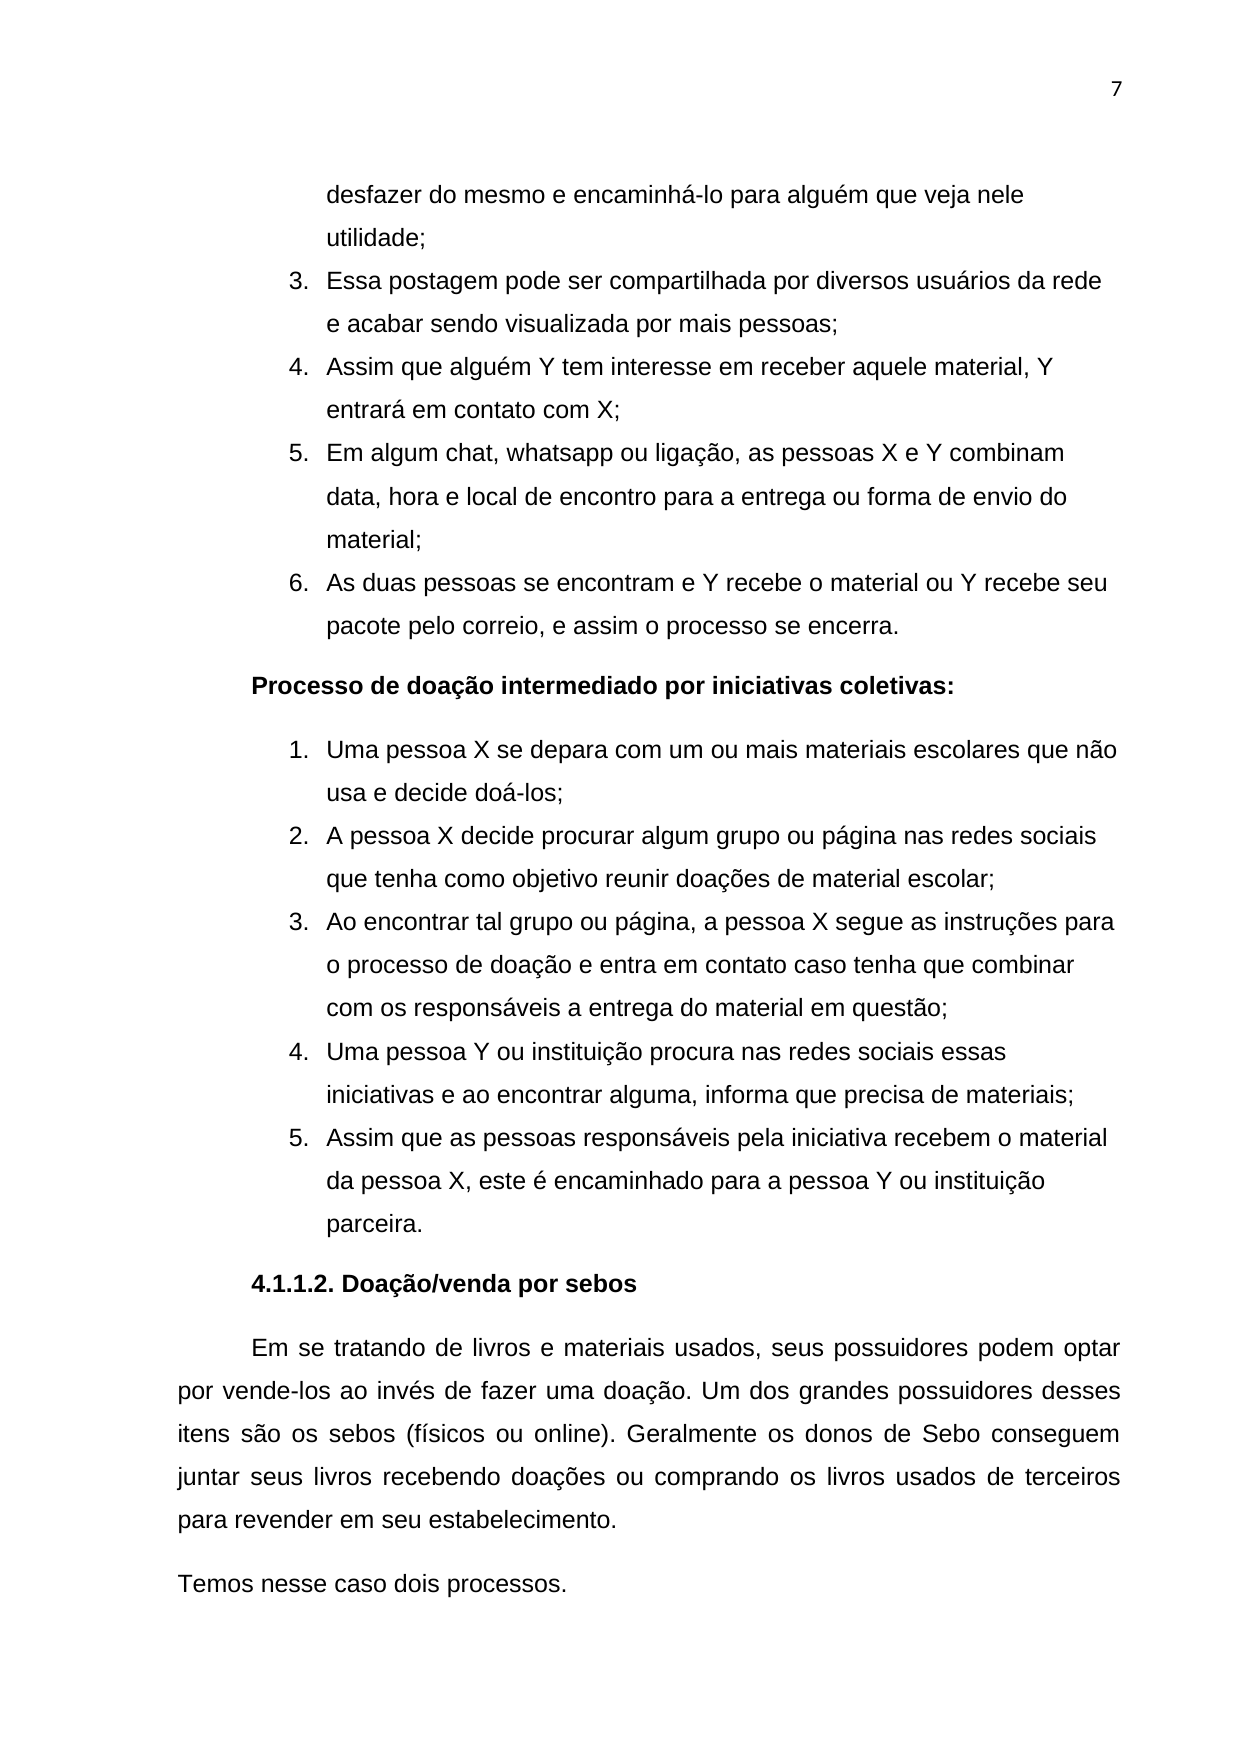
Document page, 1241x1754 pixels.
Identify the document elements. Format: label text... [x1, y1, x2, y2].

list Uma pessoa X se depara com um ou mais materiais escolares que não usa e decide doá-los; [288, 734, 1122, 806]
list Em algum chat, whatsapp ou ligação, as pessoas X e Y combinam data, hora e local de encontro para a entrega ou forma de envio do material; [288, 438, 1122, 553]
list Essa postagem pode ser compartilhada por diversos usuários da rede e acabar sendo visualizada por mais pessoas; [288, 266, 1122, 338]
text Temos nesse caso dois processos. [177, 1569, 1122, 1598]
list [288, 179, 1122, 251]
list Uma pessoa Y ou instituição procura nas redes sociais essas iniciativas e ao encontrar alguma, informa que precisa de materiais; [288, 1036, 1122, 1108]
text Em se tratando de livros e materiais usados, seus possuidores podem optar por vende-los ao invés de fazer uma doação. Um dos grandes possuidores desses itens são os sebos (físicos ou online). Geralmente os donos de Sebo conseguem juntar seus livros recebendo doações ou comprando os livros usados de terceiros para revender em seu estabelecimento. [177, 1333, 1122, 1534]
text Processo de doação intermediado por iniciativas coletivas: [177, 671, 1122, 699]
text 4.1.1.2. Doação/venda por sebos [177, 1269, 1122, 1297]
list Assim que alguém Y tem interesse em receber aquele material, Y entrará em contato com X; [288, 352, 1122, 424]
list Ao encontrar tal grupo ou página, a pessoa X segue as instruções para o processo de doação e entra em contato caso tenha que combinar com os responsáveis a entrega do material em questão; [288, 907, 1122, 1022]
list As duas pessoas se encontram e Y recebe o material ou Y recebe seu pacote pelo correio, e assim o processo se encerra. [288, 568, 1122, 639]
list A pessoa X decide procurar algum grupo ou página nas redes sociais que tenha como objetivo reunir doações de material escolar; [288, 821, 1122, 893]
list Assim que as pessoas responsáveis pela iniciativa recebem o material da pessoa X, este é encaminhado para a pessoa Y ou instituição parceira. [288, 1123, 1122, 1238]
